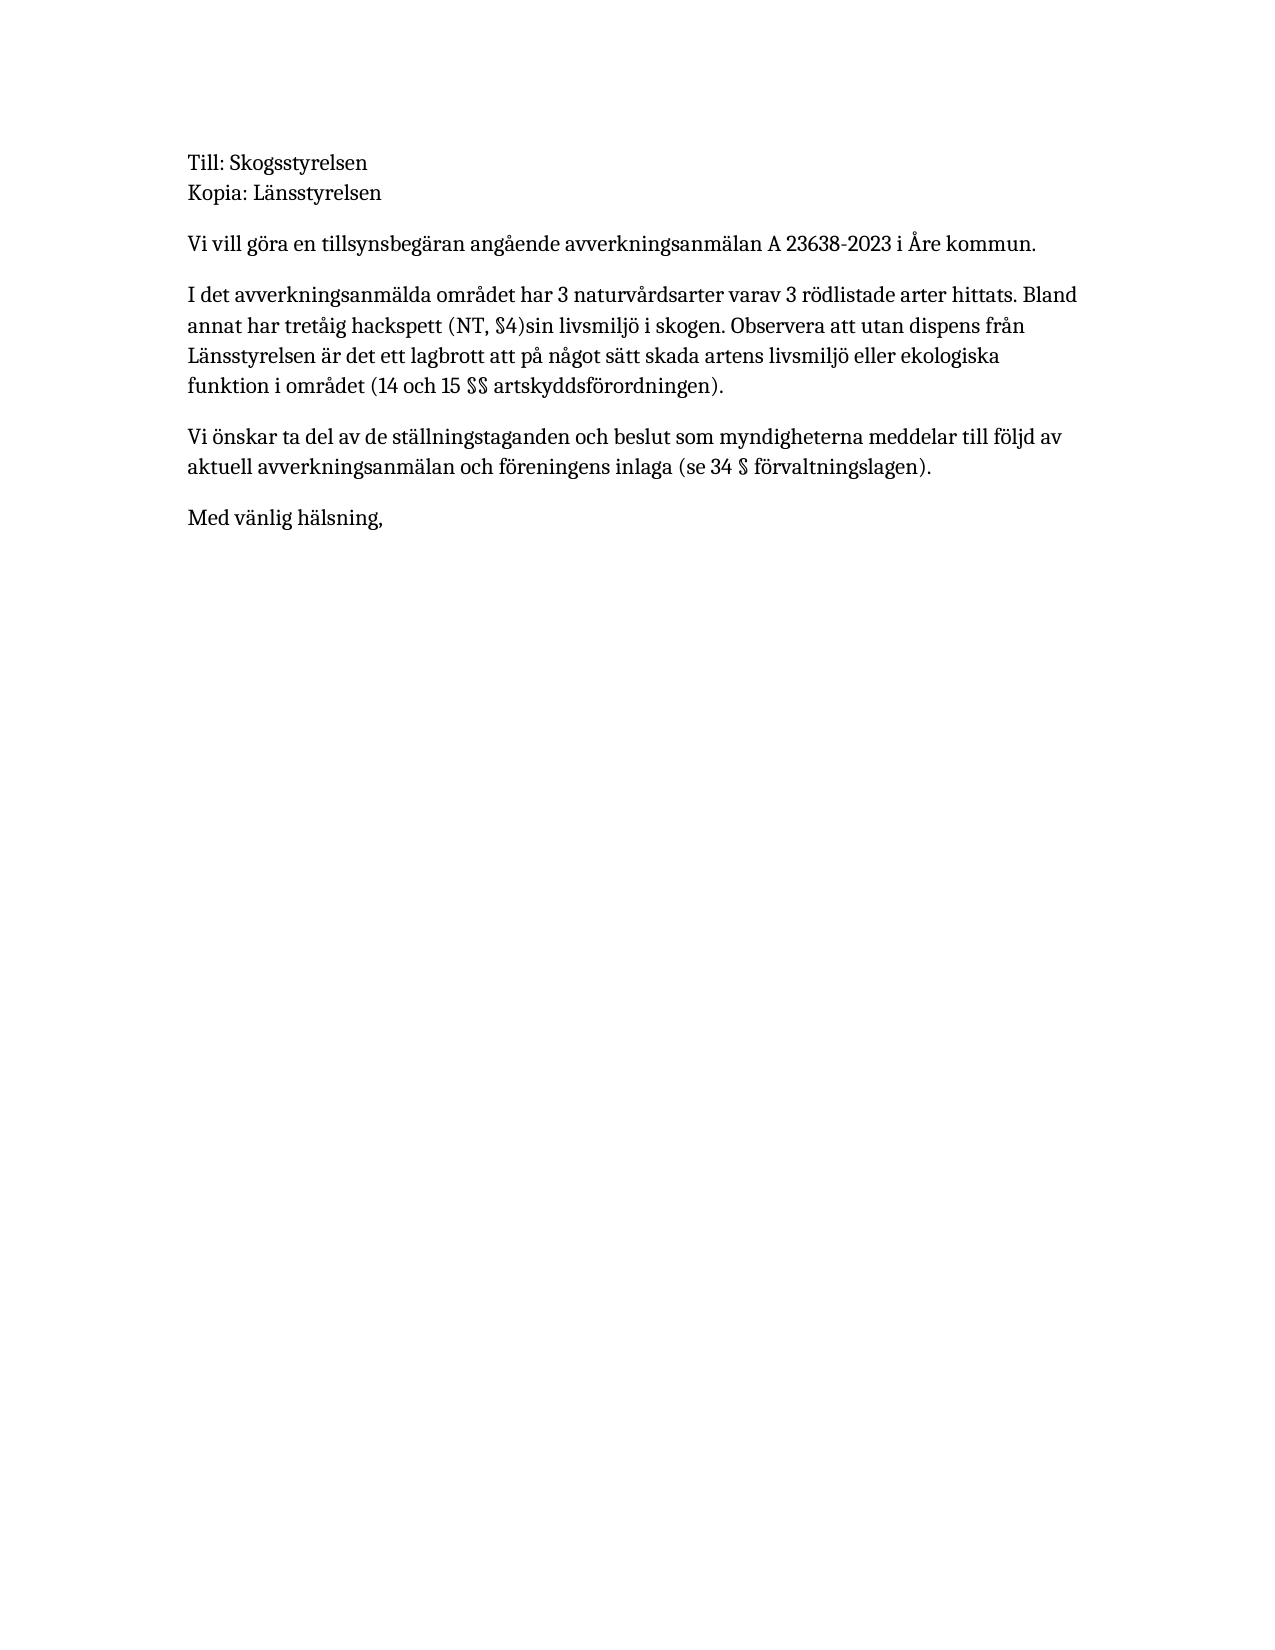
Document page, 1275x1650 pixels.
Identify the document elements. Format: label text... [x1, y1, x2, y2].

text Till: Skogsstyrelsen Kopia: Länsstyrelsen [187, 150, 1087, 207]
text Med vänlig hälsning, [187, 505, 1087, 562]
text I det avverkningsanmälda området har 3 naturvårdsarter varav 3 rödlistade arter hittats. Bland annat har tretåig hackspett (NT, §4)sin livsmiljö i skogen. Observera att utan dispens från Länsstyrelsen är det ett lagbrott att på något sätt skada artens livsmiljö eller ekologiska funktion i området (14 och 15 §§ artskyddsförordningen). [187, 282, 1087, 399]
text Vi vill göra en tillsynsbegäran angående avverkningsanmälan A 23638-2023 i Åre kommun. [187, 231, 1087, 258]
text Vi önskar ta del av de ställningstaganden och beslut som myndigheterna meddelar till följd av aktuell avverkningsanmälan och föreningens inlaga (se 34 § förvaltningslagen). [187, 424, 1087, 481]
